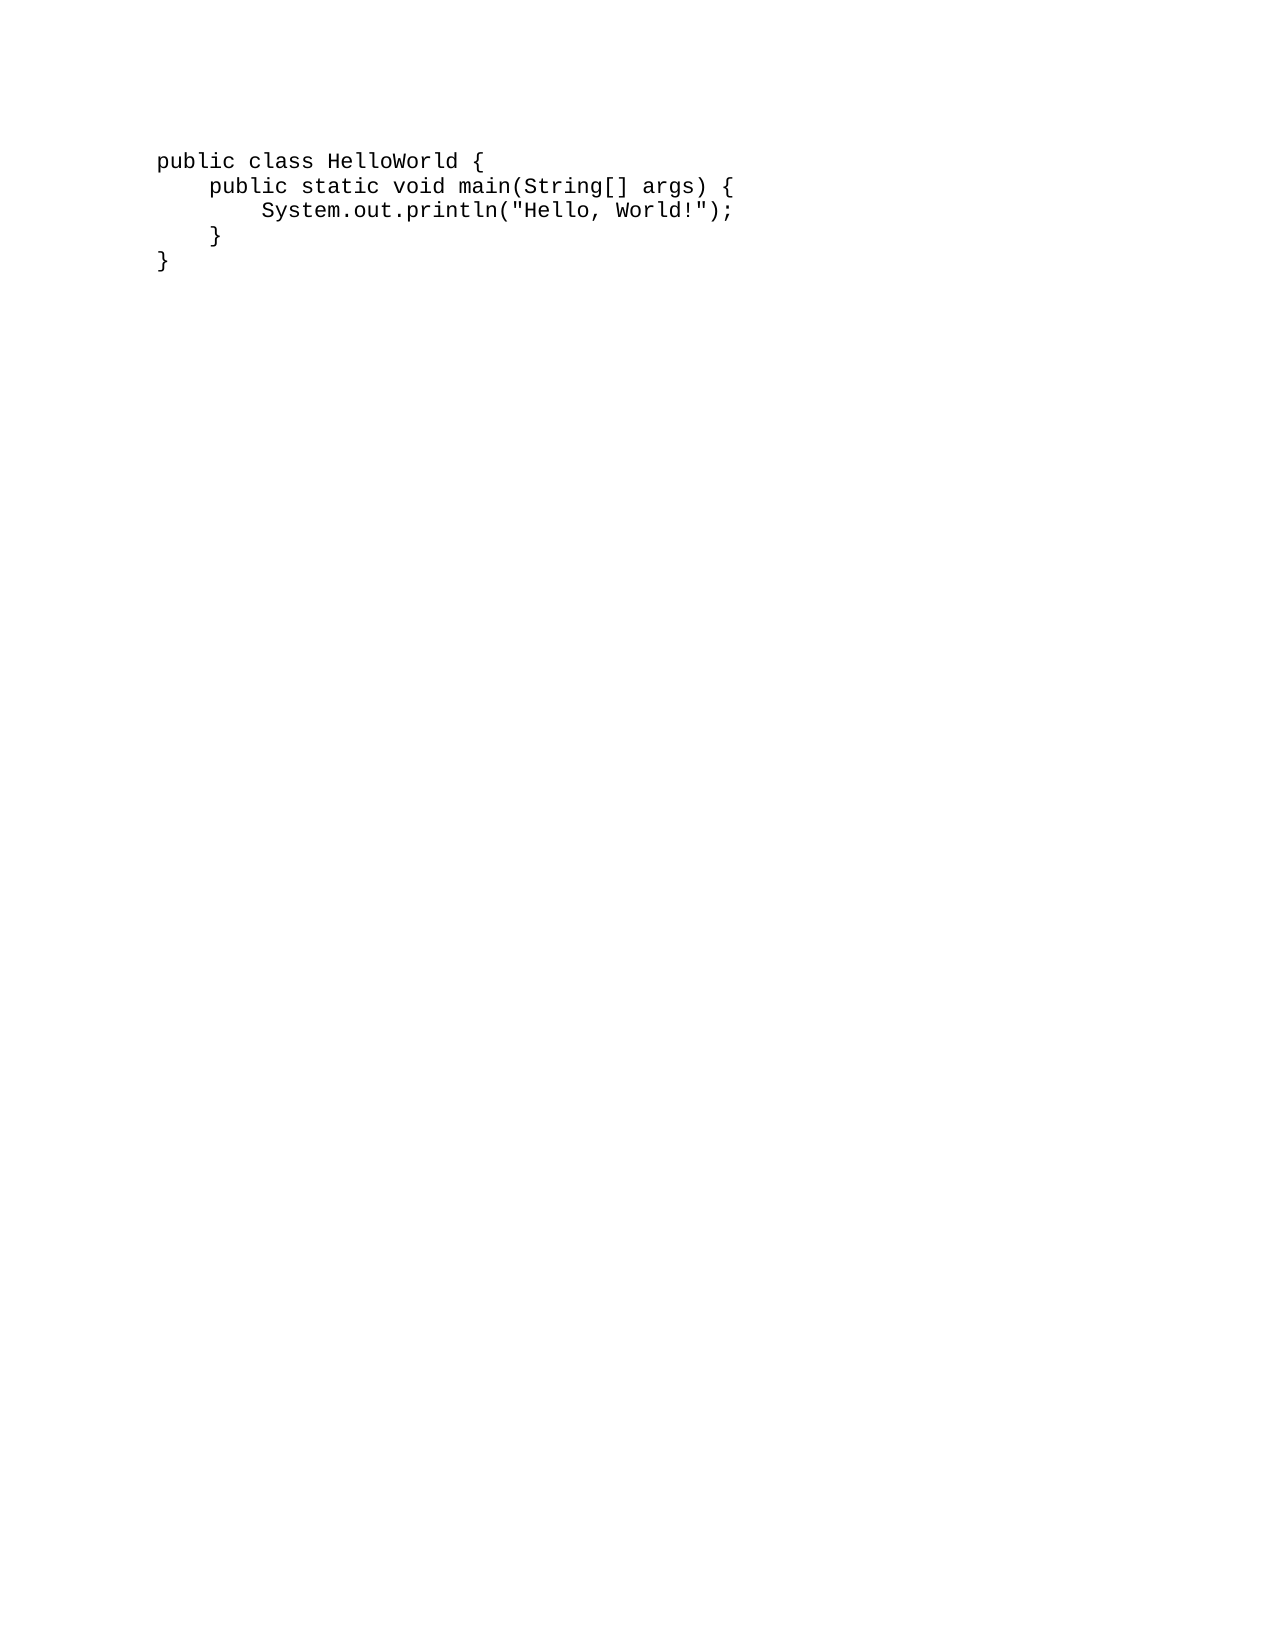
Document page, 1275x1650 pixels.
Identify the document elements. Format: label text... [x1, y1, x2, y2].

text System.out.println("Hello, World!"); [156, 199, 1118, 224]
text } [156, 249, 1118, 274]
text public static void main(String[] args) { [156, 175, 1118, 199]
text } [156, 224, 1118, 249]
text public class HelloWorld { [156, 150, 1118, 175]
